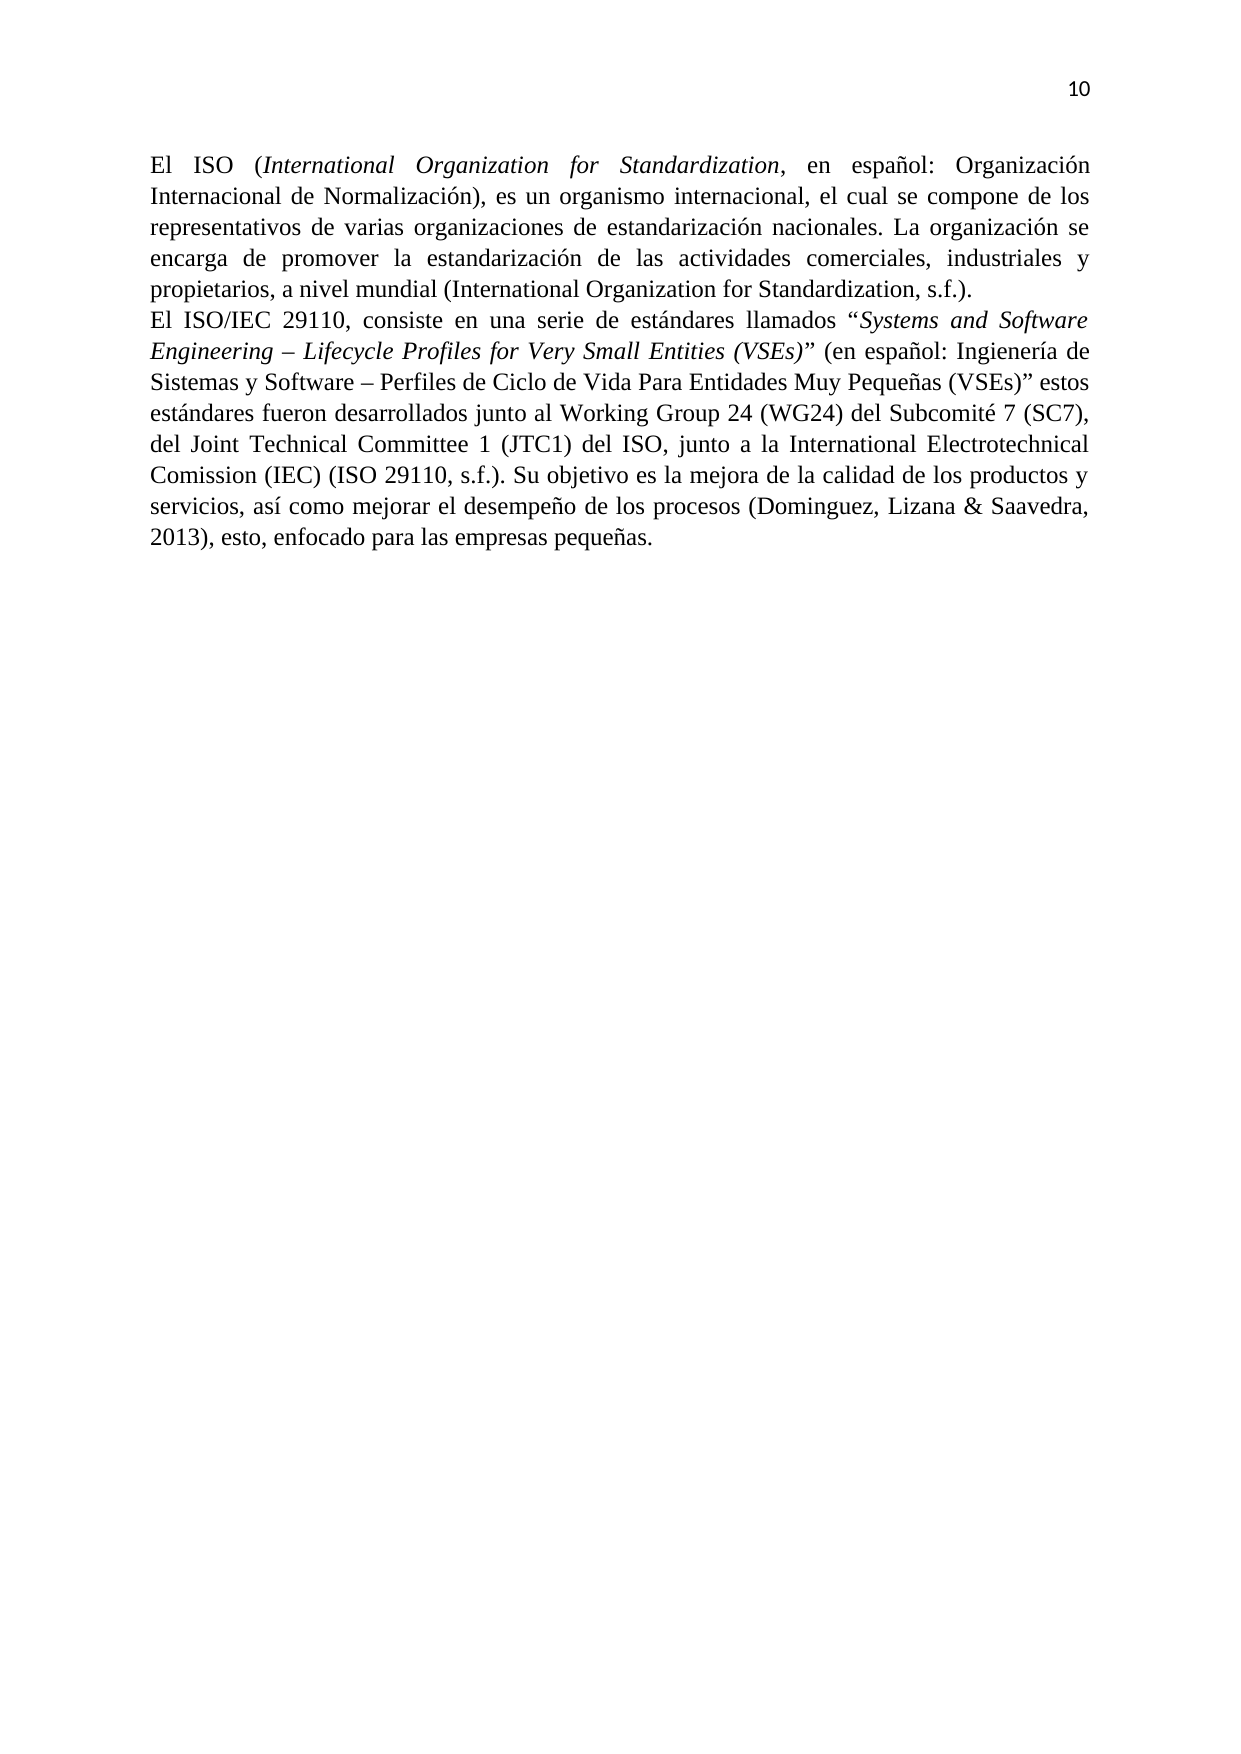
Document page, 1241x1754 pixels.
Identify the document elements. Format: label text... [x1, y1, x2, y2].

list El ISO/IEC 29110, consiste en una serie de estándares llamados “Systems and Software Engineering – Lifecycle Profiles for Very Small Entities (VSEs)” (en español: Ingienería de Sistemas y Software – Perfiles de Ciclo de Vida Para Entidades Muy Pequeñas (VSEs)” estos estándares fueron desarrollados junto al Working Group 24 (WG24) del Subcomité 7 (SC7), del Joint Technical Committee 1 (JTC1) del ISO, junto a la International Electrotechnical Comission (IEC) (ISO 29110, s.f.). Su objetivo es la mejora de la calidad de los productos y servicios, así como mejorar el desempeño de los procesos (Dominguez, Lizana & Saavedra, 2013), esto, enfocado para las empresas pequeñas. [150, 305, 1090, 551]
list El ISO (International Organization for Standardization, en español: Organización Internacional de Normalización), es un organismo internacional, el cual se compone de los representativos de varias organizaciones de estandarización nacionales. La organización se encarga de promover la estandarización de las actividades comerciales, industriales y propietarios, a nivel mundial (International Organization for Standardization, s.f.). [150, 150, 1090, 303]
